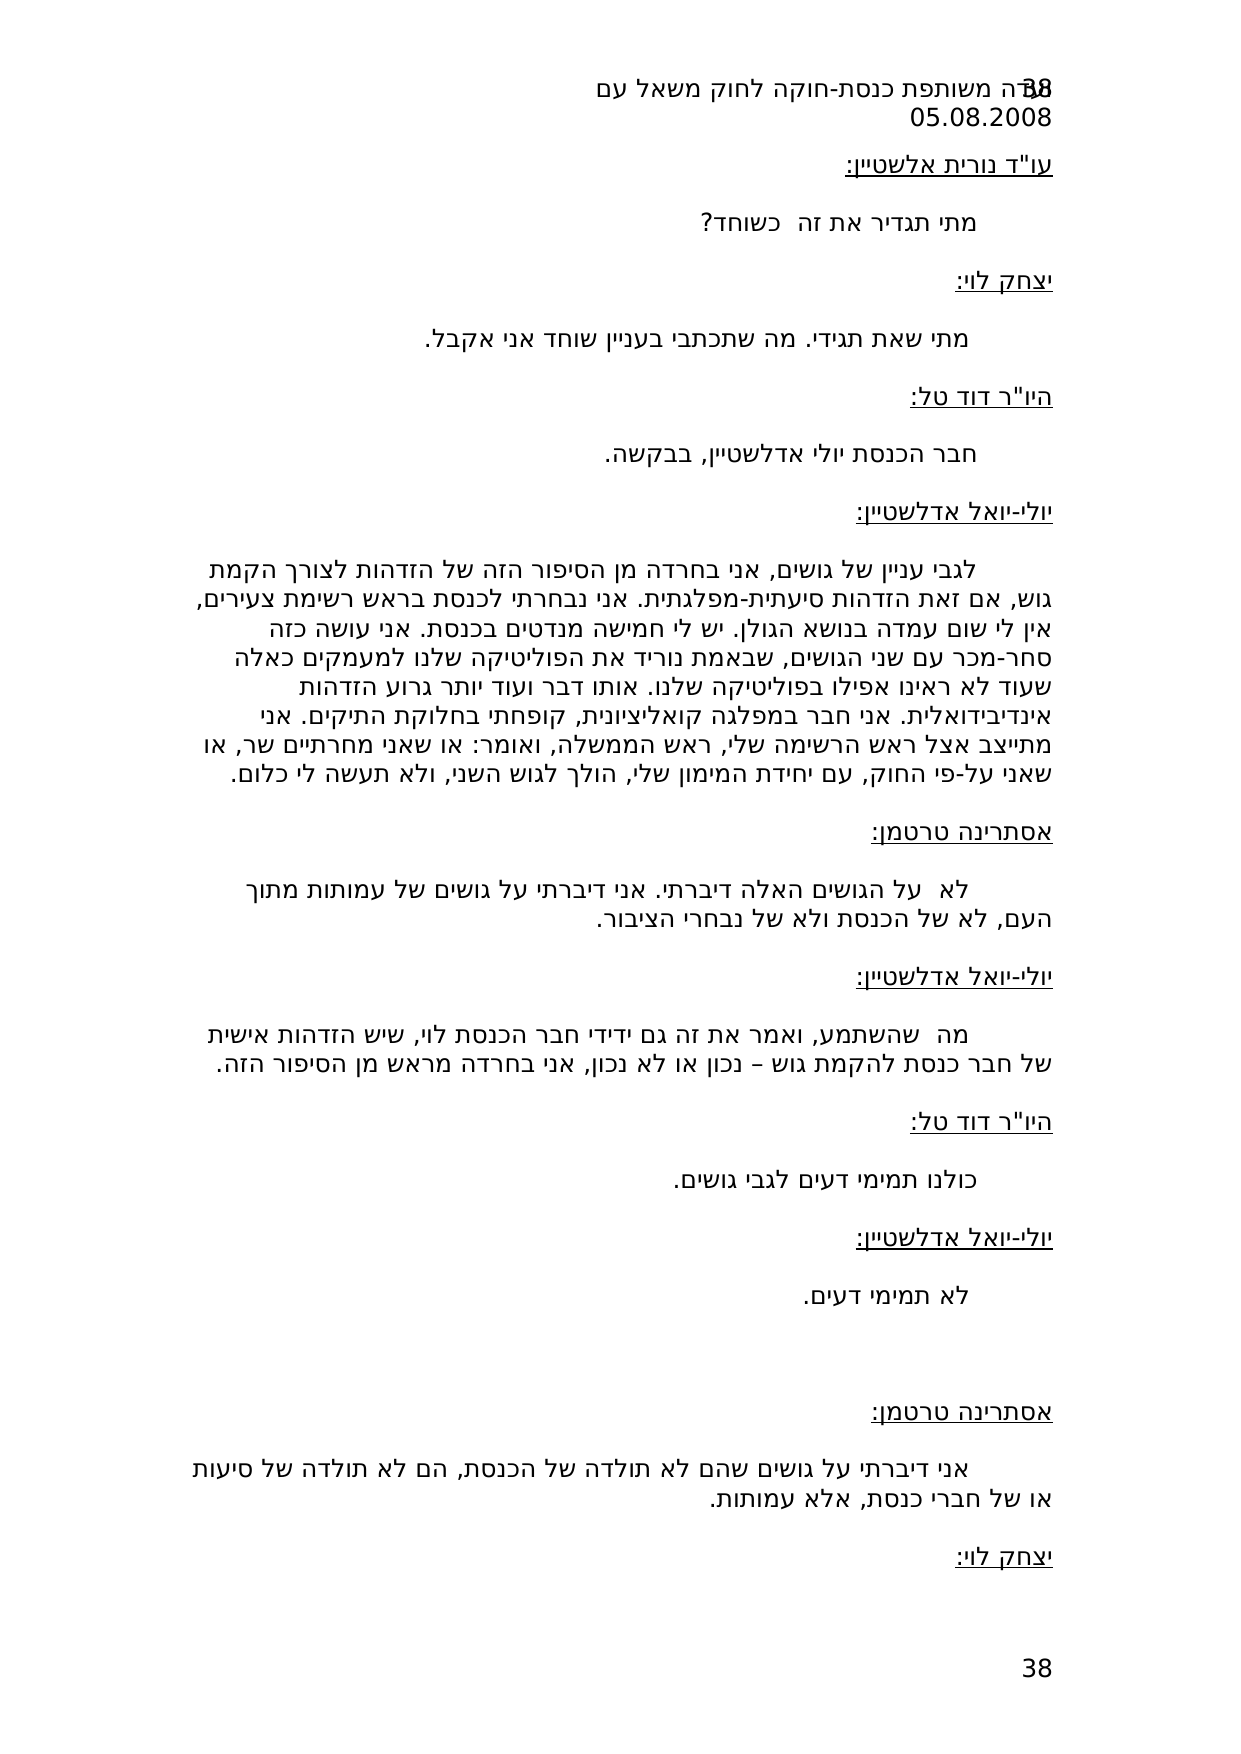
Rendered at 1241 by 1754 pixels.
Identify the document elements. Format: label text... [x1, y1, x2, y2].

text אסתרינה טרטמן: [187, 1397, 1053, 1426]
text לא על הגושים האלה דיברתי. אני דיברתי על גושים של עמותות מתוך העם, לא של הכנסת ולא של נבחרי הציבור. [187, 875, 1053, 934]
text כולנו תמימי דעים לגבי גושים. [187, 1165, 1053, 1194]
text מה שהשתמע, ואמר את זה גם ידידי חבר הכנסת לוי, שיש הזדהות אישית של חבר כנסת להקמת גוש – נכון או לא נכון, אני בחרדה מראש מן הסיפור הזה. [187, 1020, 1053, 1079]
text יולי-יואל אדלשטיין: [187, 497, 1053, 527]
text אני דיברתי על גושים שהם לא תולדה של הכנסת, הם לא תולדה של סיעות או של חברי כנסת, אלא עמותות. [187, 1454, 1053, 1513]
text היו"ר דוד טל: [187, 382, 1053, 411]
text מתי שאת תגידי. מה שתכתבי בעניין שוחד אני אקבל. [187, 324, 1053, 353]
text יולי-יואל אדלשטיין: [187, 1223, 1053, 1252]
text היו"ר דוד טל: [187, 1107, 1053, 1137]
text עו"ד נורית אלשטיין: [187, 150, 1053, 179]
text אסתרינה טרטמן: [187, 817, 1053, 847]
text לא תמימי דעים. [187, 1281, 1053, 1310]
text מתי תגדיר את זה כשוחד? [187, 208, 1053, 237]
text יצחק לוי: [187, 1542, 1053, 1571]
text יצחק לוי: [187, 266, 1053, 295]
text יולי-יואל אדלשטיין: [187, 962, 1053, 992]
text חבר הכנסת יולי אדלשטיין, בבקשה. [187, 439, 1053, 469]
text לגבי עניין של גושים, אני בחרדה מן הסיפור הזה של הזדהות לצורך הקמת גוש, אם זאת הזדהות סיעתית-מפלגתית. אני נבחרתי לכנסת בראש רשימת צעירים, אין לי שום עמדה בנושא הגולן. יש לי חמישה מנדטים בכנסת. אני עושה כזה סחר-מכר עם שני הגושים, שבאמת נוריד את הפוליטיקה שלנו למעמקים כאלה שעוד לא ראינו אפילו בפוליטיקה שלנו. אותו דבר ועוד יותר גרוע הזדהות אינדיבידואלית. אני חבר במפלגה קואליציונית, קופחתי בחלוקת התיקים. אני מתייצב אצל ראש הרשימה שלי, ראש הממשלה, ואומר: או שאני מחרתיים שר, או שאני על-פי החוק, עם יחידת המימון שלי, הולך לגוש השני, ולא תעשה לי כלום. [187, 555, 1053, 789]
